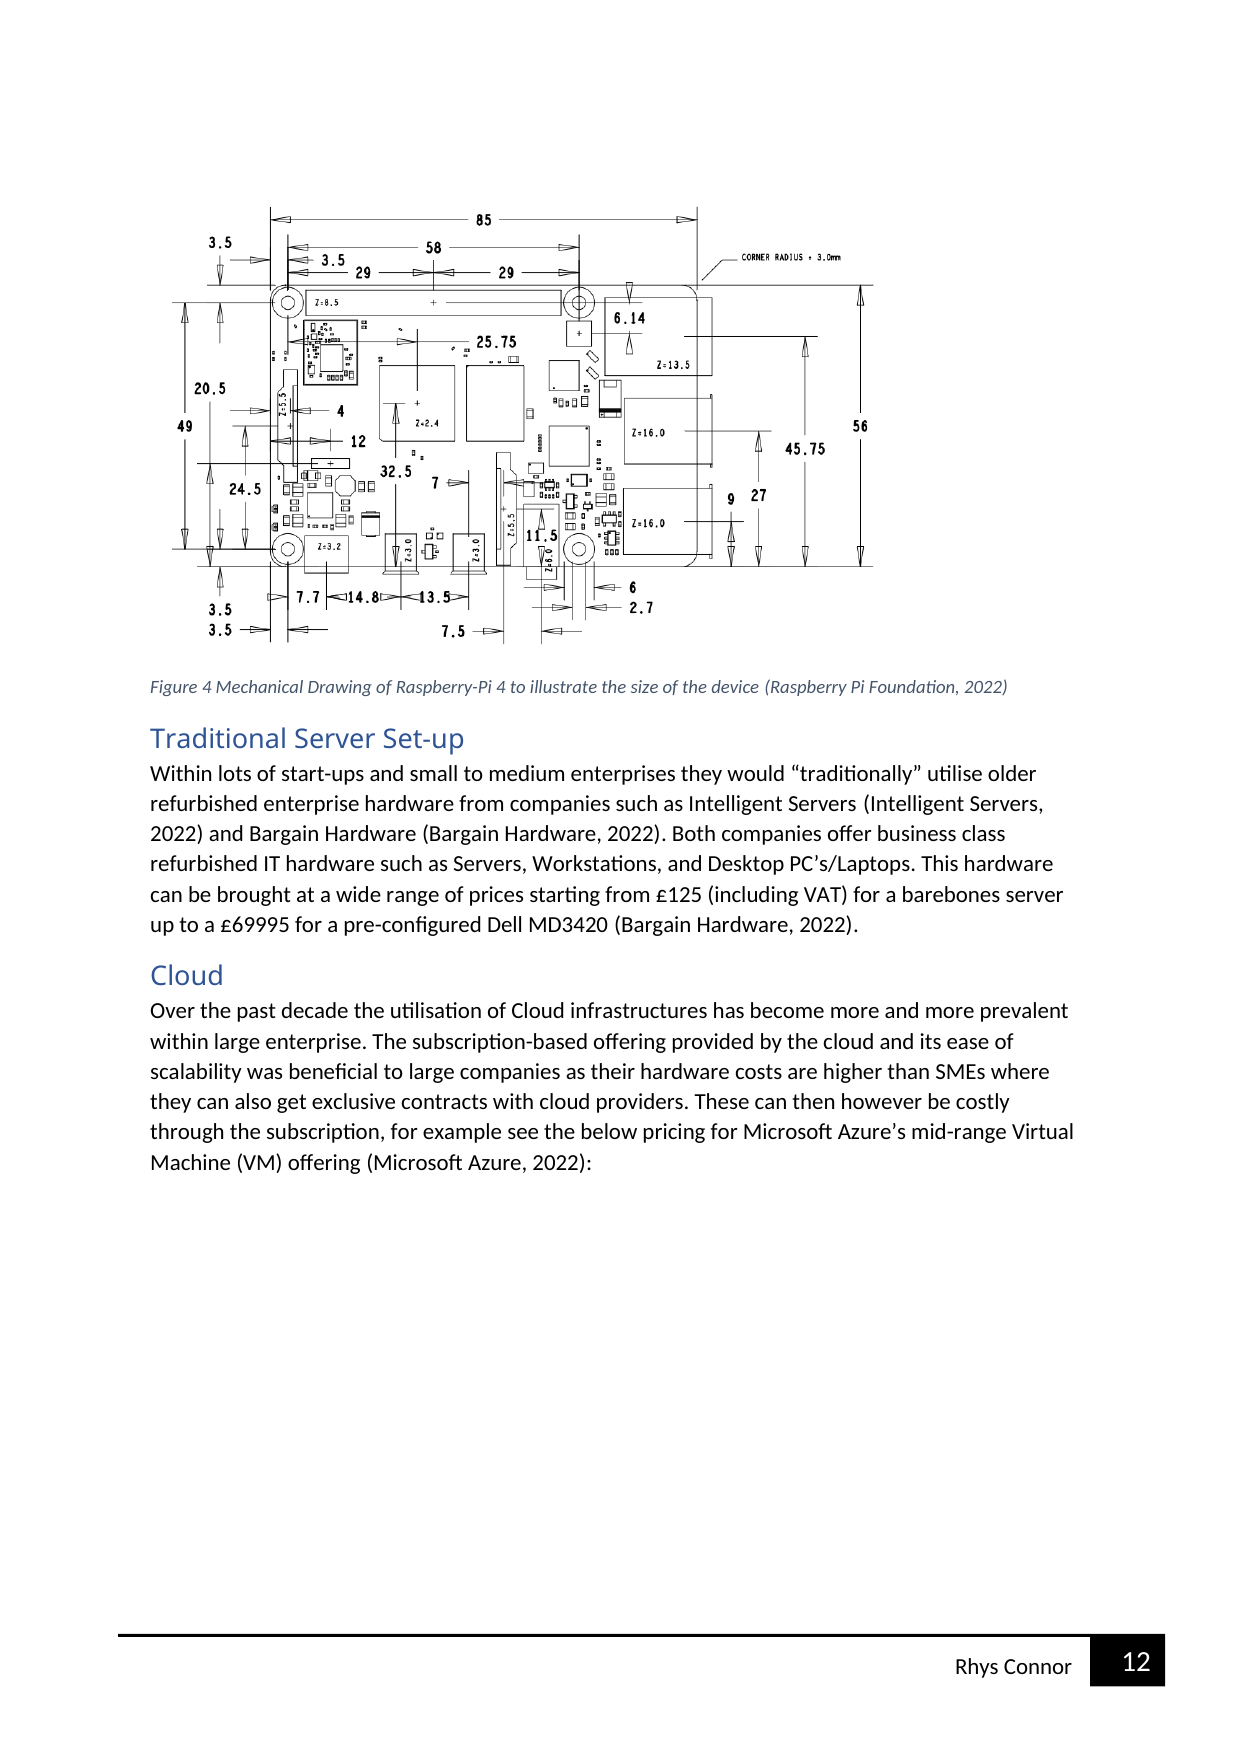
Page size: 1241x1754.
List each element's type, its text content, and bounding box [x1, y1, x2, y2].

text Over the past decade the utilisation of Cloud infrastructures has become more and more prevalent within large enterprise. The subscription-based offering provided by the cloud and its ease of scalability was beneficial to large companies as their hardware costs are higher than SMEs where they can also get exclusive contracts with cloud providers. These can then however be costly through the subscription, for example see the below pricing for Microsoft Azure’s mid-range Virtual Machine (VM) offering : [150, 997, 1090, 1176]
subtitle Traditional Server Set-up [150, 719, 1090, 756]
picture [150, 196, 895, 657]
text Figure 4 Mechanical Drawing of Raspberry-Pi 4 to illustrate the size of the device [150, 675, 1090, 698]
text Within lots of start-ups and small to medium enterprises they would “traditionally” utilise older refurbished enterprise hardware from companies such as Intelligent Servers and Bargain Hardware . Both companies offer business class refurbished IT hardware such as Servers, Workstations, and Desktop PC’s/Laptops. This hardware can be brought at a wide range of prices starting from £125 (including VAT) for a barebones server up to a £69995 for a pre-configured Dell MD3420 . [150, 759, 1090, 938]
subtitle Cloud [150, 957, 1090, 994]
